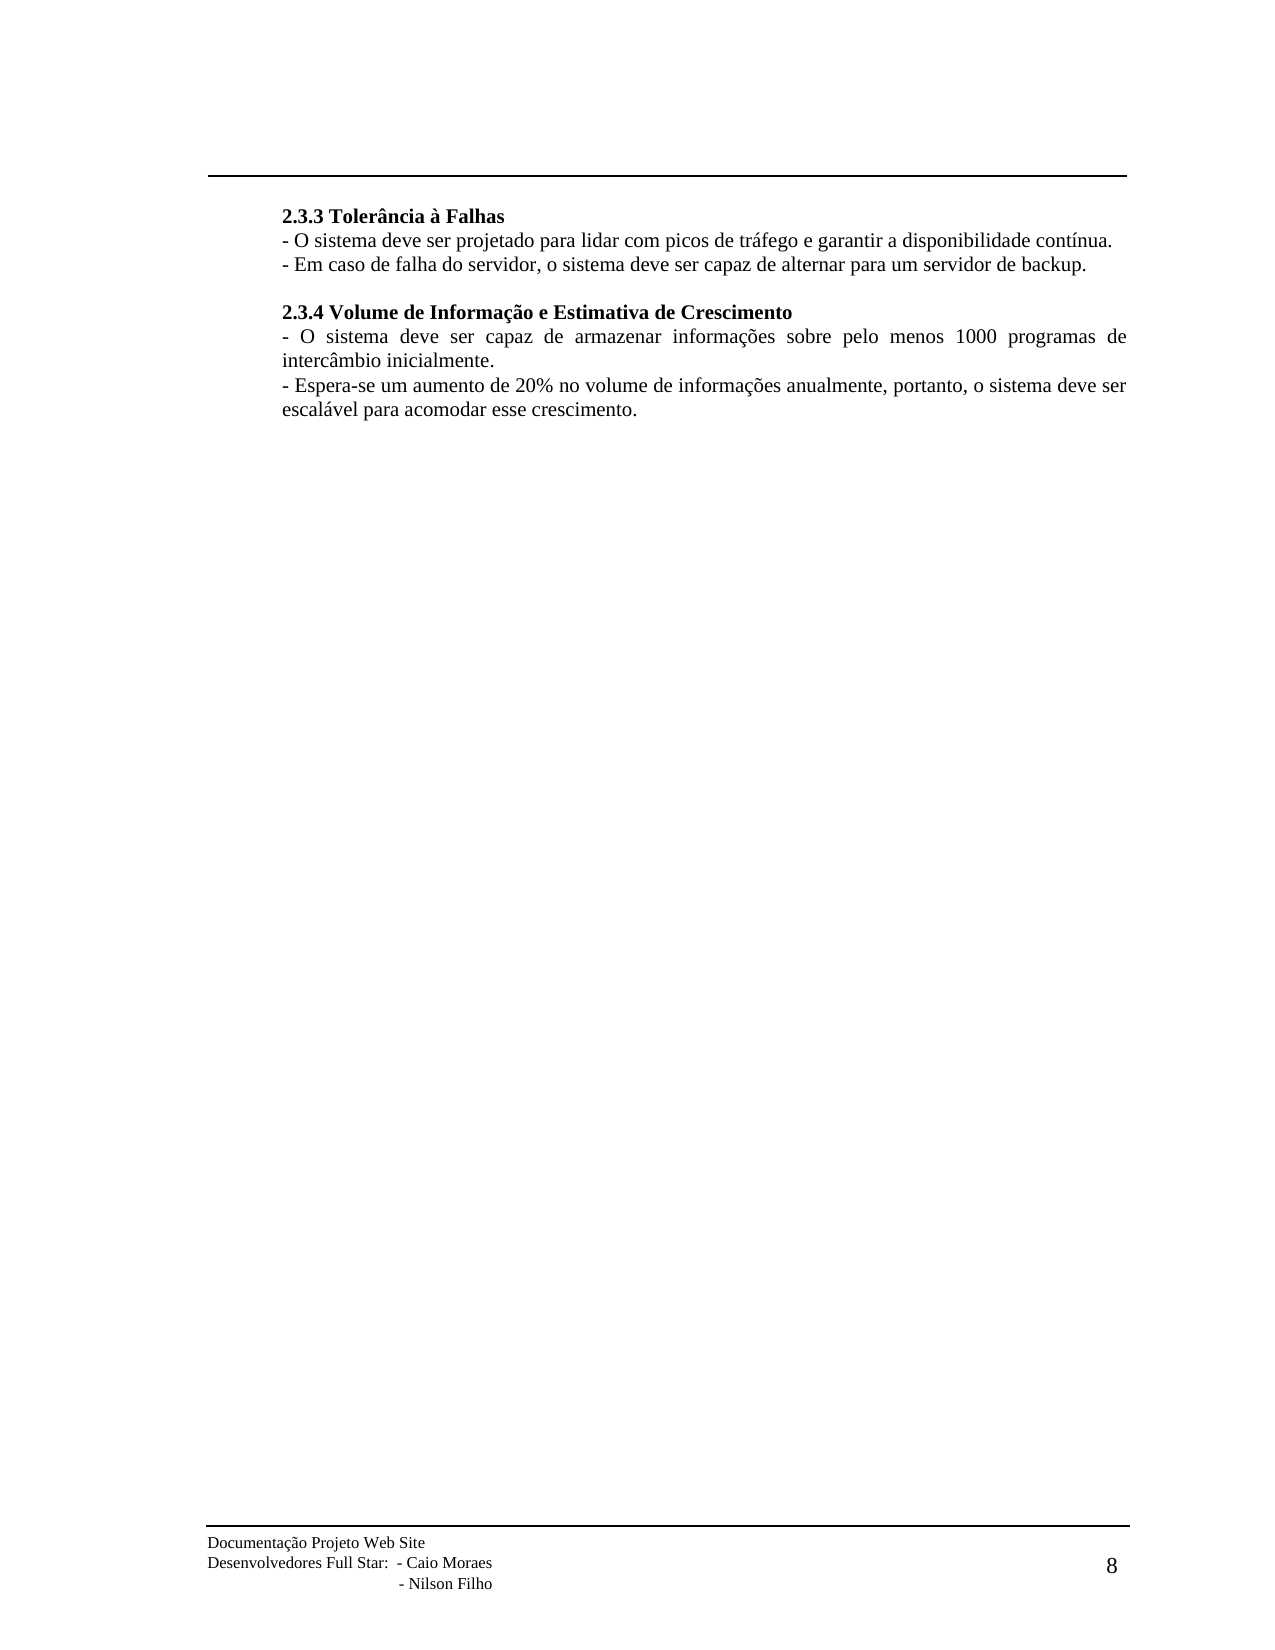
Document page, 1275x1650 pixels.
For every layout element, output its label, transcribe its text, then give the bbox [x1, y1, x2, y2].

text 2.3.4 Volume de Informação e Estimativa de Crescimento [282, 300, 1128, 324]
text - O sistema deve ser projetado para lidar com picos de tráfego e garantir a disponibilidade contínua. [282, 228, 1128, 252]
text 2.3.3 Tolerância à Falhas [282, 204, 1128, 228]
text - Em caso de falha do servidor, o sistema deve ser capaz de alternar para um servidor de backup. [282, 252, 1128, 276]
text - Espera-se um aumento de 20% no volume de informações anualmente, portanto, o sistema deve ser escalável para acomodar esse crescimento. [282, 372, 1128, 421]
text - O sistema deve ser capaz de armazenar informações sobre pelo menos 1000 programas de intercâmbio inicialmente. [282, 324, 1128, 372]
